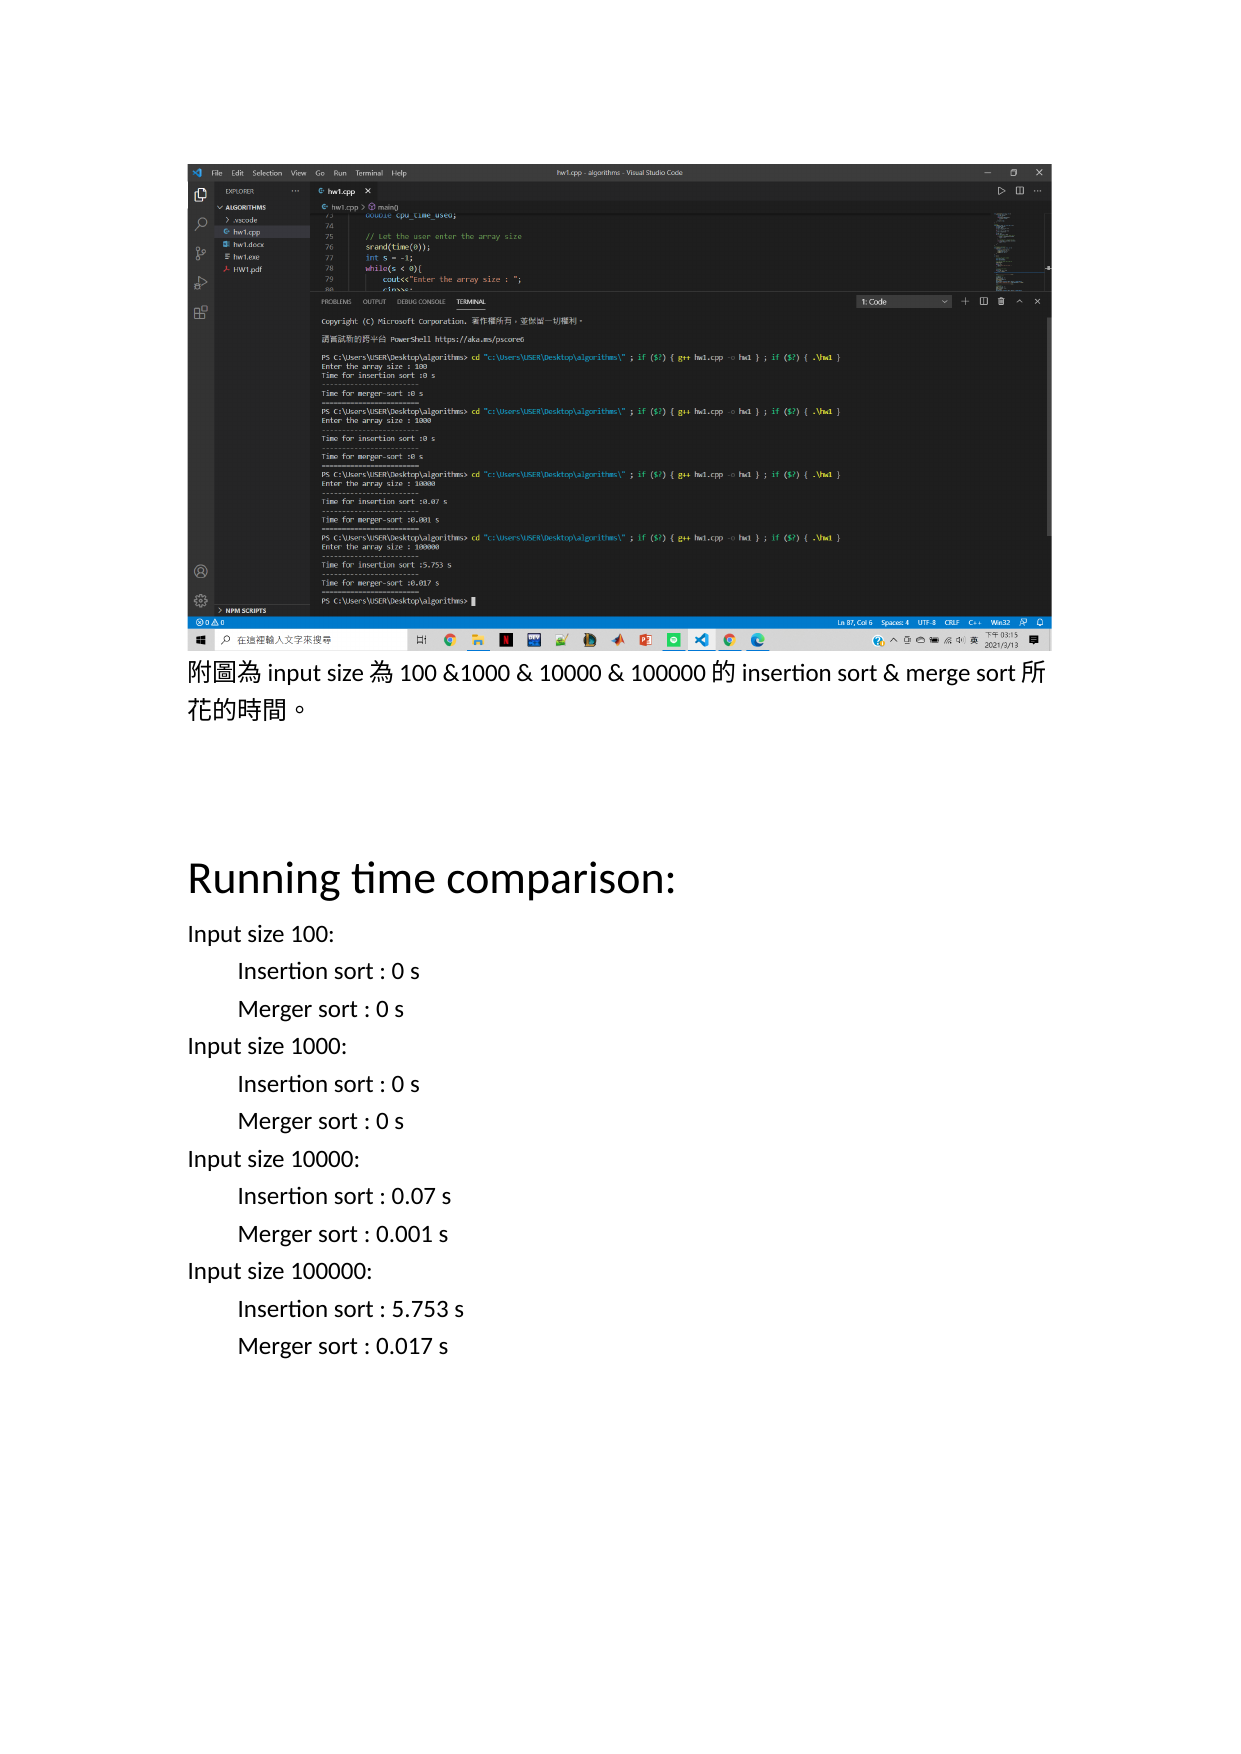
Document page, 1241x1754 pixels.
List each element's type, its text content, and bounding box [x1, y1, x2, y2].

text Input size 100000: [187, 1252, 1053, 1289]
text Insertion sort : 0 s [187, 952, 1053, 989]
text Insertion sort : 0.07 s [187, 1177, 1053, 1214]
text Insertion sort : 0 s [187, 1064, 1053, 1102]
text Input size 10000: [187, 1139, 1053, 1177]
text Input size 100: [187, 914, 1053, 952]
text 附圖為input size為100 &1000 & 10000 & 100000的insertion sort & merge sort所花的時間。 [187, 652, 1053, 727]
text Merger sort : 0.017 s [187, 1327, 1053, 1364]
text Merger sort : 0 s [187, 1102, 1053, 1139]
text Running time comparison: [187, 839, 1053, 914]
picture [187, 164, 1052, 651]
text Insertion sort : 5.753 s [187, 1289, 1053, 1327]
text Merger sort : 0.001 s [187, 1214, 1053, 1252]
text Merger sort : 0 s [187, 989, 1053, 1027]
text Input size 1000: [187, 1027, 1053, 1064]
